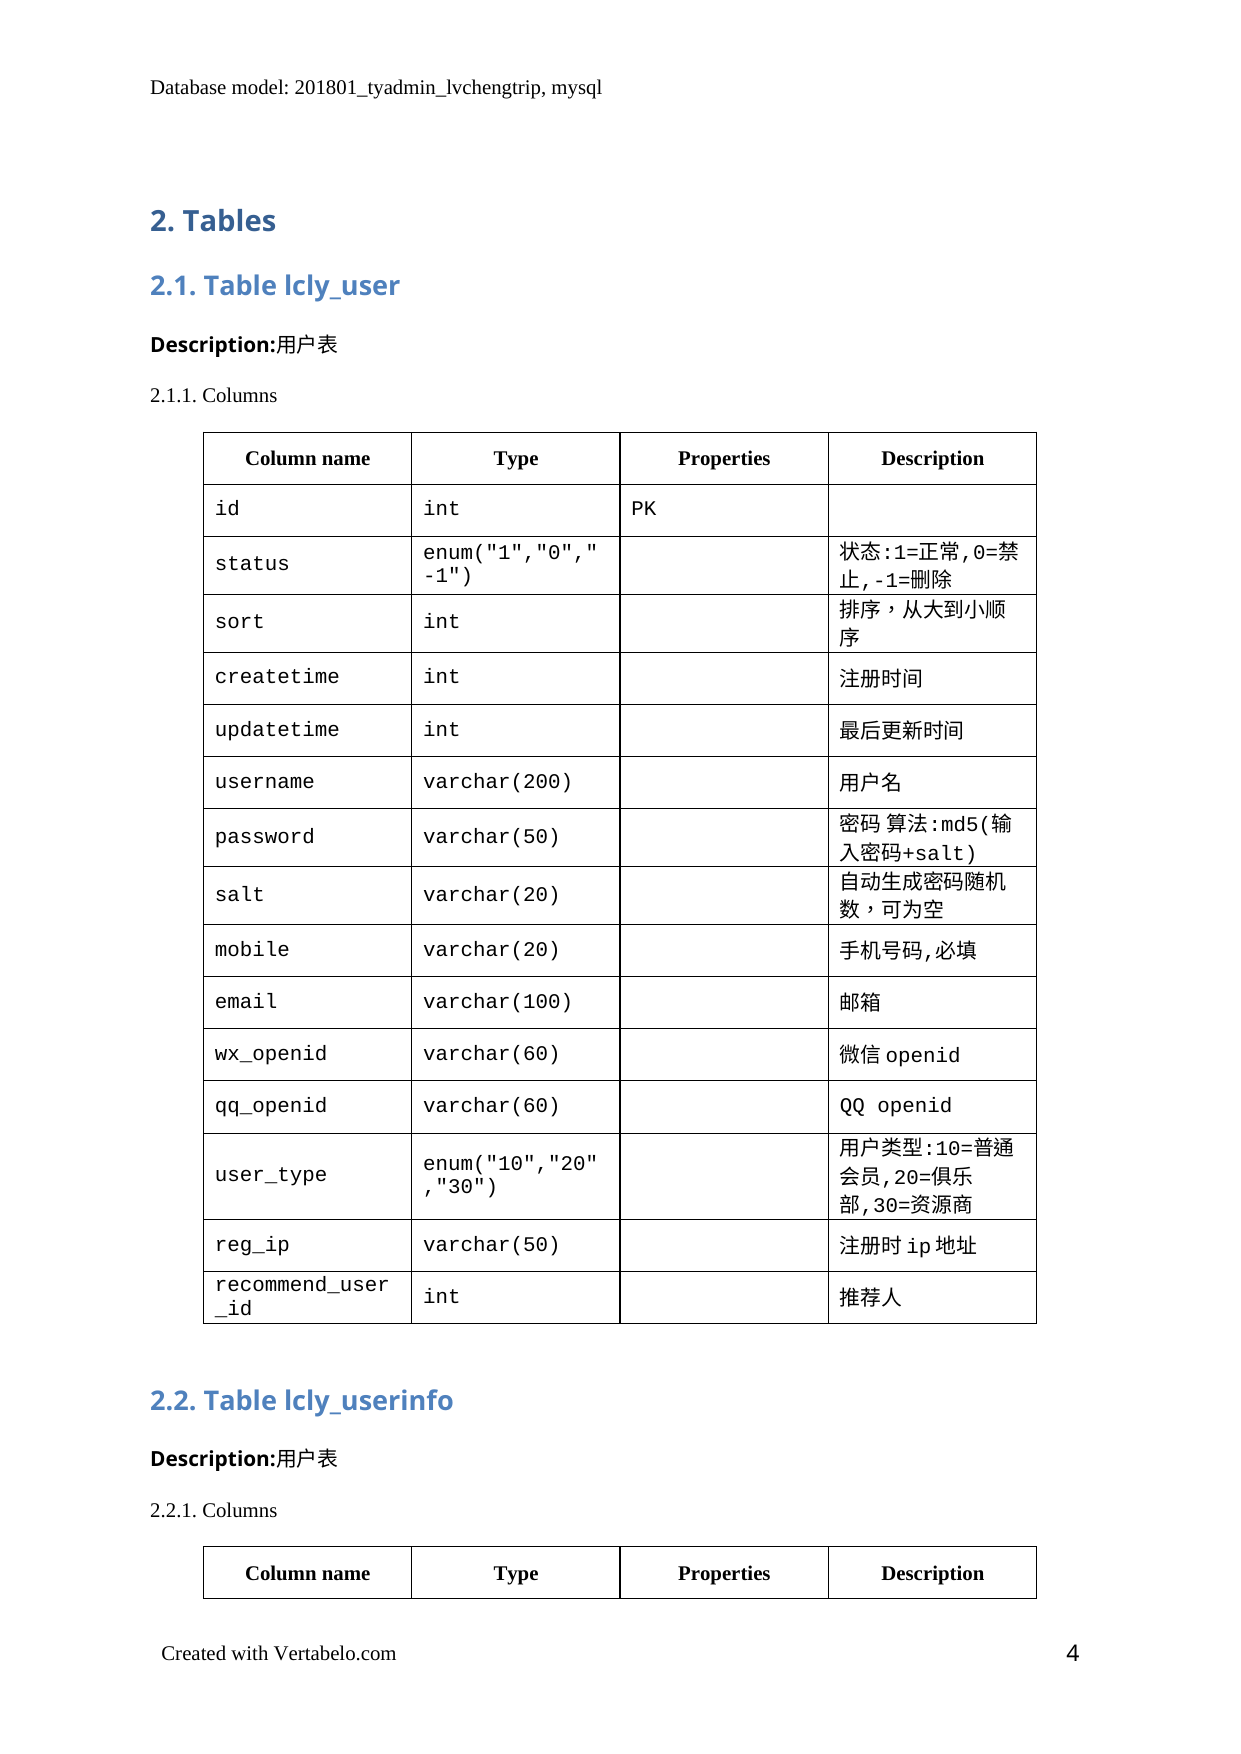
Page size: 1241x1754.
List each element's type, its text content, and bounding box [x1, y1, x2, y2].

table_cell 用户名 [829, 757, 1036, 808]
table_cell 最后更新时间 [829, 705, 1036, 756]
table_header Type [412, 1547, 619, 1598]
table_cell QQ openid [829, 1081, 1036, 1132]
table_header Description [829, 433, 1036, 484]
table_cell password [204, 809, 411, 866]
table_cell PK [621, 485, 828, 536]
table_cell 自动生成密码随机数，可为空 [829, 867, 1036, 924]
text 2.2.1. Columns [150, 1498, 1090, 1522]
table_header Column name [204, 1547, 411, 1598]
table_cell qq_openid [204, 1081, 411, 1132]
table_cell enum("10","20","30") [412, 1134, 619, 1219]
table_cell varchar(20) [412, 867, 619, 924]
text 2.1.1. Columns [150, 383, 1090, 407]
table_cell [621, 925, 828, 976]
table_cell 用户类型:10=普通会员,20=俱乐部,30=资源商 [829, 1134, 1036, 1219]
table_cell enum("1","0","-1") [412, 537, 619, 594]
table_cell [621, 1029, 828, 1080]
table_cell id [204, 485, 411, 536]
table_cell createtime [204, 653, 411, 704]
table_cell mobile [204, 925, 411, 976]
table_cell 推荐人 [829, 1272, 1036, 1323]
table_cell 状态:1=正常,0=禁止,-1=删除 [829, 537, 1036, 594]
table_cell [621, 653, 828, 704]
table_cell varchar(60) [412, 1081, 619, 1132]
table_cell [621, 595, 828, 652]
table_header Description [829, 1547, 1036, 1598]
table_cell varchar(60) [412, 1029, 619, 1080]
table_cell 注册时间 [829, 653, 1036, 704]
table_cell [621, 757, 828, 808]
table_cell [621, 1081, 828, 1132]
table_cell [621, 1272, 828, 1323]
table_cell recommend_user_id [204, 1272, 411, 1323]
table_cell [621, 977, 828, 1028]
table_cell reg_ip [204, 1220, 411, 1271]
table_cell varchar(20) [412, 925, 619, 976]
table_cell email [204, 977, 411, 1028]
table_cell varchar(200) [412, 757, 619, 808]
table_cell salt [204, 867, 411, 924]
subtitle 2.2. Table lcly_userinfo [150, 1381, 1090, 1418]
table_cell [621, 867, 828, 924]
table_cell int [412, 705, 619, 756]
table_cell int [412, 653, 619, 704]
table_cell int [412, 595, 619, 652]
table_cell 手机号码,必填 [829, 925, 1036, 976]
table_cell user_type [204, 1134, 411, 1219]
table_cell 密码 算法:md5(输入密码+salt) [829, 809, 1036, 866]
table_header Properties [621, 433, 828, 484]
table_cell [621, 1220, 828, 1271]
table_header Properties [621, 1547, 828, 1598]
table_cell [621, 1134, 828, 1219]
table_cell [829, 485, 1036, 536]
table_cell varchar(50) [412, 809, 619, 866]
table_cell int [412, 1272, 619, 1323]
text Description: 用户表 [150, 1444, 1090, 1473]
table_cell int [412, 485, 619, 536]
table_cell 邮箱 [829, 977, 1036, 1028]
text Description: 用户表 [150, 330, 1090, 358]
table_cell 排序，从大到小顺序 [829, 595, 1036, 652]
subtitle 2. Tables [150, 200, 1090, 240]
table_header Column name [204, 433, 411, 484]
table_cell varchar(50) [412, 1220, 619, 1271]
table_cell [621, 537, 828, 594]
table_cell [621, 705, 828, 756]
table_cell [621, 809, 828, 866]
table_cell varchar(100) [412, 977, 619, 1028]
table_cell updatetime [204, 705, 411, 756]
table_cell 微信openid [829, 1029, 1036, 1080]
table_cell username [204, 757, 411, 808]
table_cell wx_openid [204, 1029, 411, 1080]
table_cell 注册时ip地址 [829, 1220, 1036, 1271]
table_header Type [412, 433, 619, 484]
subtitle 2.1. Table lcly_user [150, 266, 1090, 303]
table_cell sort [204, 595, 411, 652]
table_cell status [204, 537, 411, 594]
